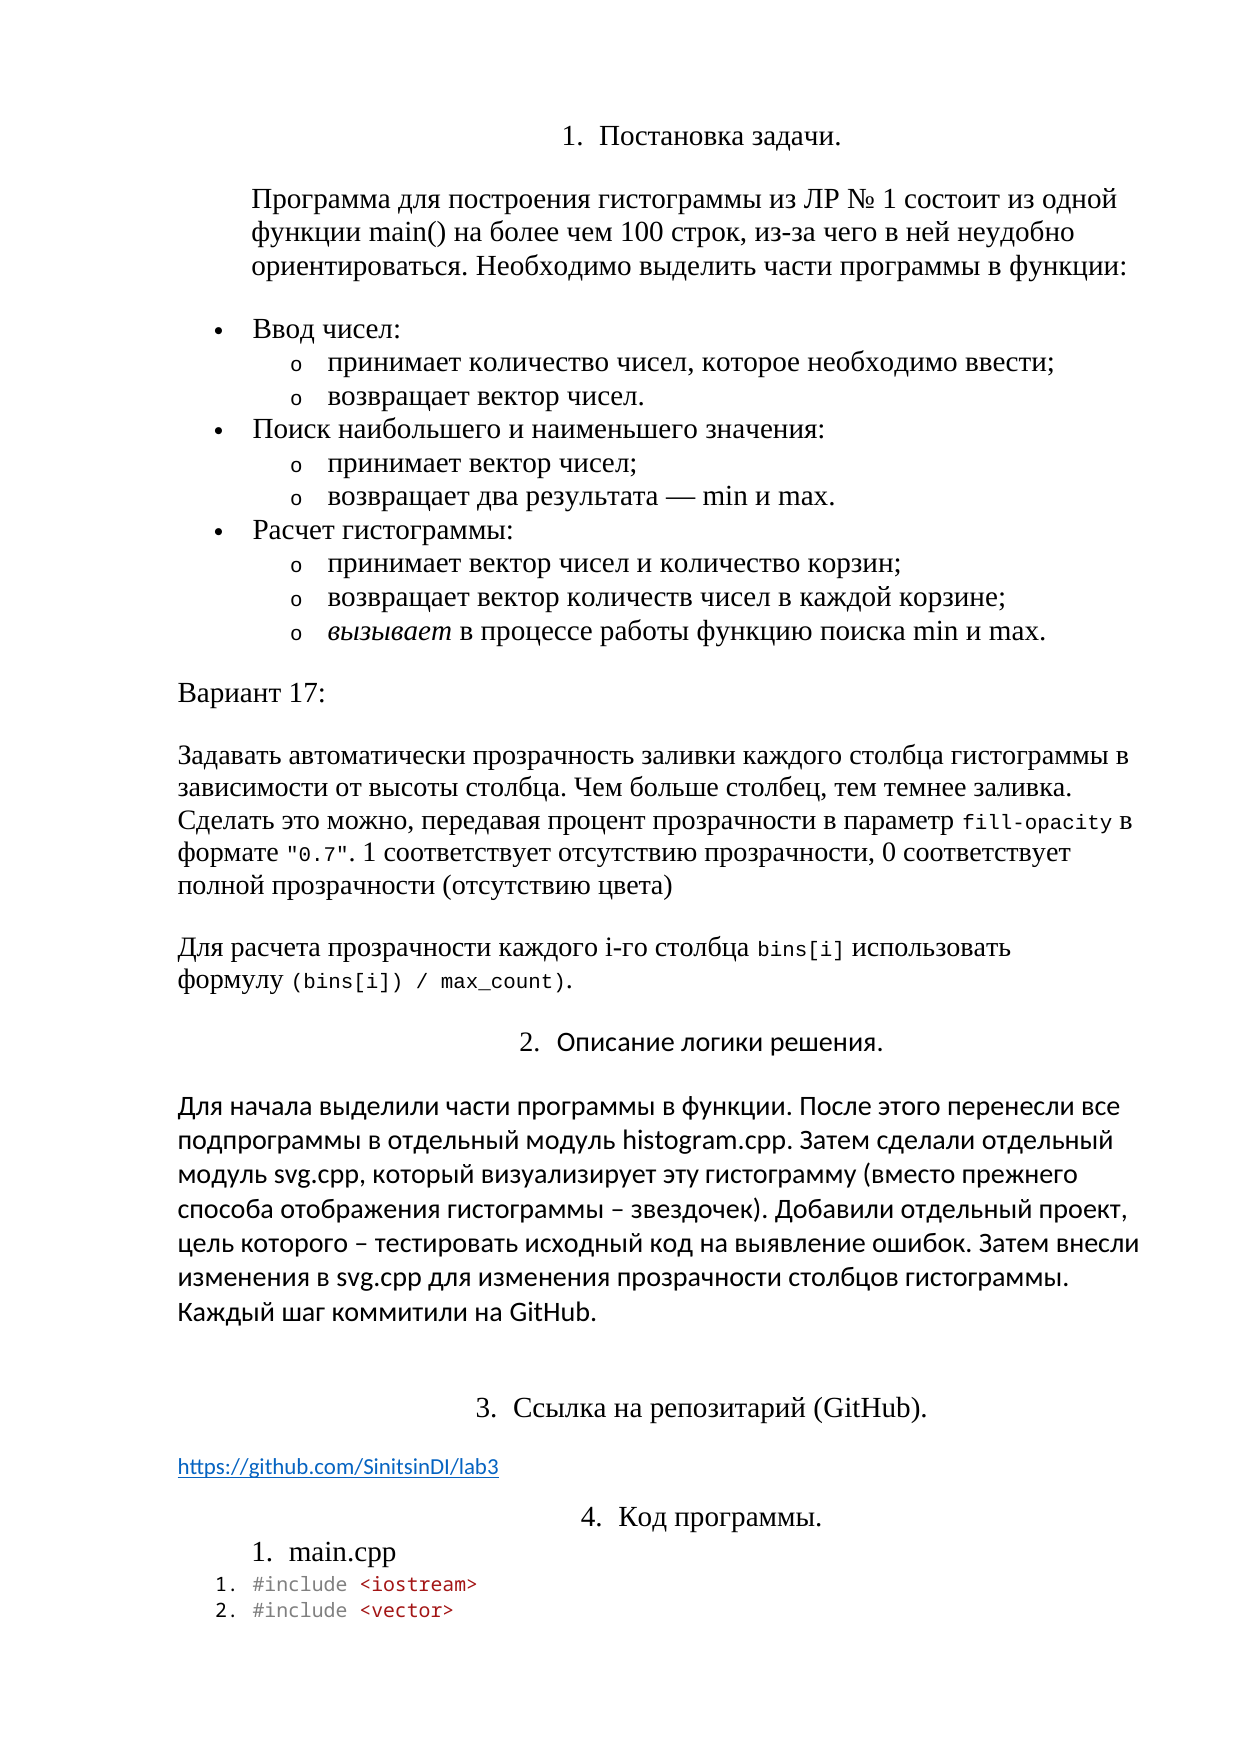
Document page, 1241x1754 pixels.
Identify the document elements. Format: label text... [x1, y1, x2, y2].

list main.cpp [251, 1534, 1152, 1568]
list #include <iostream> [215, 1570, 1152, 1597]
list возвращает вектор количеств чисел в каждой корзине; [290, 579, 1152, 613]
text Задавать автоматически прозрачность заливки каждого столбца гистограммы в зависимости от высоты столбца. Чем больше столбец, тем темнее заливка. Сделать это можно, передавая процент прозрачности в параметр fill-opacity в формате "0.7". 1 соответствует отсутствию прозрачности, 0 соответствует полной прозрачности (отсутствию цвета) [177, 738, 1152, 900]
text Вариант 17: [177, 675, 1152, 709]
list Ссылка на репозитарий (GitHub). [251, 1390, 1152, 1423]
list вызывает в процессе работы функцию поиска min и max. [290, 613, 1152, 646]
list #include <vector> [215, 1597, 1152, 1624]
text Программа для построения гистограммы из ЛР № 1 состоит из одной функции main() на более чем 100 строк, из-за чего в ней неудобно ориентироваться. Необходимо выделить части программы в функции: [251, 181, 1152, 282]
list Ввод чисел: [215, 311, 1152, 344]
list Поиск наибольшего и наименьшего значения: [215, 411, 1152, 445]
list возвращает два результата — min и max. [290, 478, 1152, 512]
list Постановка задачи. [251, 118, 1152, 152]
text https://github.com/SinitsinDI/lab3 [177, 1452, 1152, 1480]
list Расчет гистограммы: [215, 512, 1152, 546]
list возвращает вектор чисел. [290, 378, 1152, 411]
list принимает вектор чисел и количество корзин; [290, 546, 1152, 579]
text Для начала выделили части программы в функции. После этого перенесли все подпрограммы в отдельный модуль histogram.cpp. Затем сделали отдельный модуль svg.cpp, который визуализирует эту гистограмму (вместо прежнего способа отображения гистограммы – звездочек). Добавили отдельный проект, цель которого – тестировать исходный код на выявление ошибок. Затем внесли изменения в svg.cpp для изменения прозрачности столбцов гистограммы. Каждый шаг коммитили на GitHub. [177, 1087, 1152, 1328]
list принимает количество чисел, которое необходимо ввести; [290, 344, 1152, 378]
list принимает вектор чисел; [290, 445, 1152, 478]
text Для расчета прозрачности каждого i-го столбца bins[i] использовать формулу (bins[i]) / max_count). [177, 929, 1152, 995]
list Описание логики решения. [251, 1024, 1152, 1058]
list Код программы. [251, 1499, 1152, 1532]
